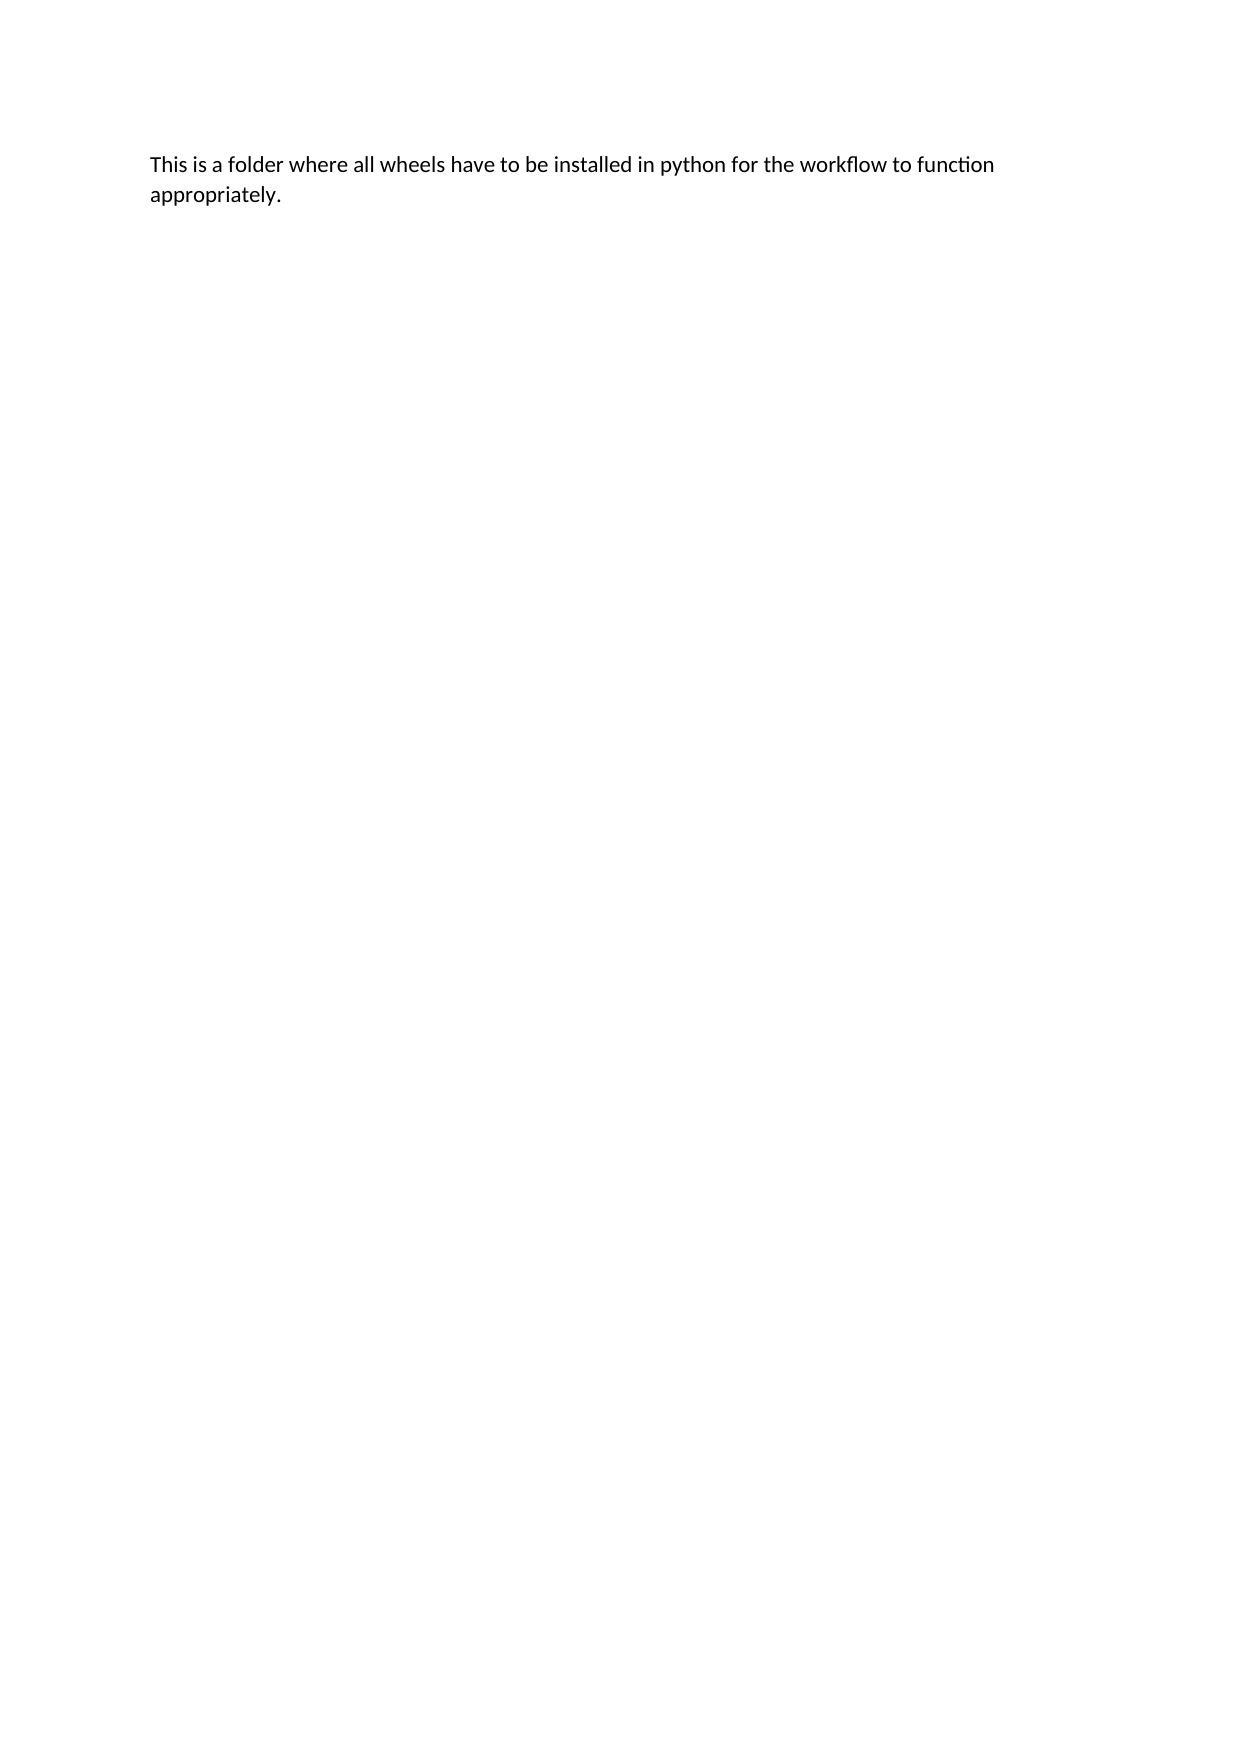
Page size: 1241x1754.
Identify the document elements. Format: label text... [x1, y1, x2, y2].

text This is a folder where all wheels have to be installed in python for the workflow to function appropriately. [150, 150, 1090, 208]
